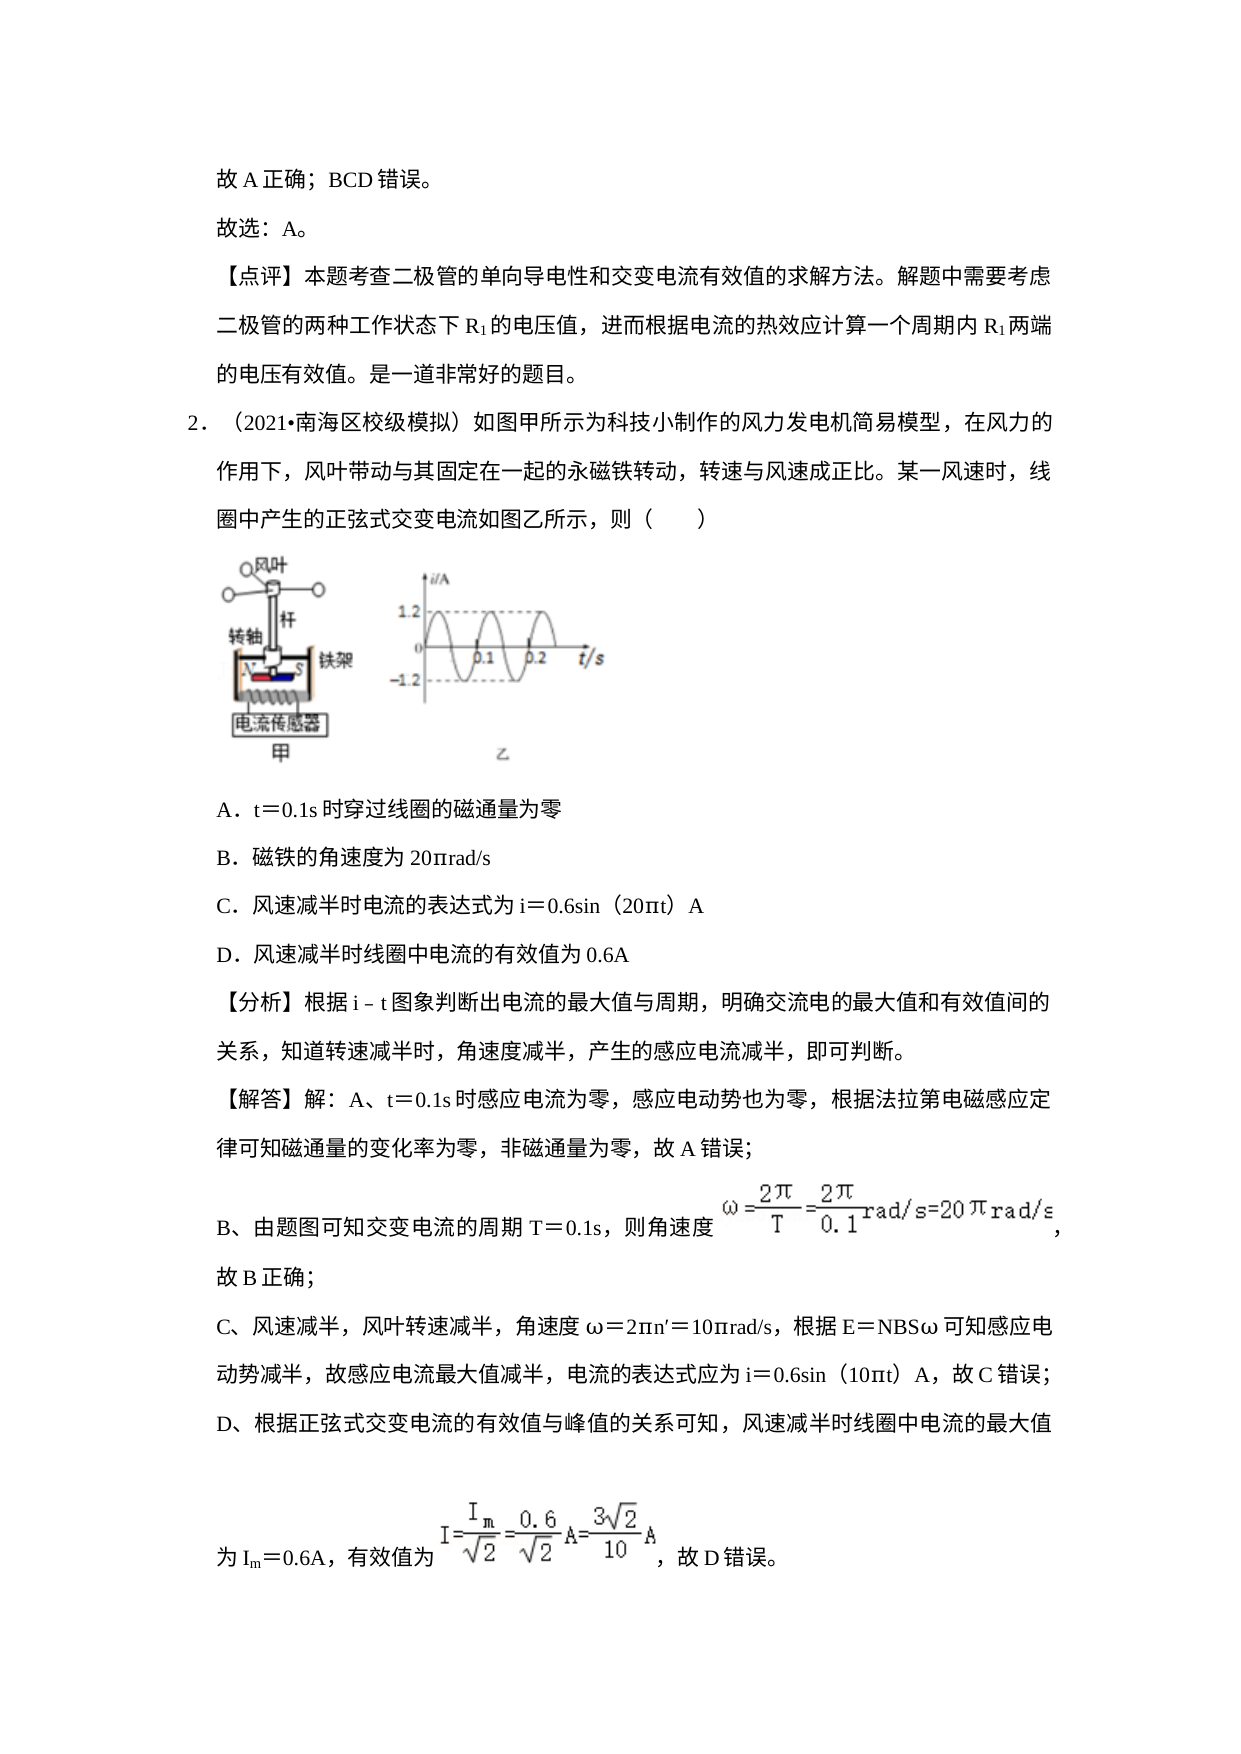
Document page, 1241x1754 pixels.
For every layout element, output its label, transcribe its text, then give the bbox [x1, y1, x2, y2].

text 故A正确；BCD错误。 [216, 162, 1053, 194]
text C．风速减半时电流的表达式为i＝0.6sin（20πt）A [187, 888, 1053, 920]
text 故选：A。 [216, 210, 1053, 243]
text B．磁铁的角速度为20πrad/s [187, 839, 1053, 872]
text 2．（2021•南海区校级模拟）如图甲所示为科技小制作的风力发电机简易模型，在风力的作用下，风叶带动与其固定在一起的永磁铁转动，转速与风速成正比。某一风速时，线圈中产生的正弦式交变电流如图乙所示，则（ ） [187, 404, 1053, 534]
text 【分析】根据i﹣t图象判断出电流的最大值与周期，明确交流电的最大值和有效值间的关系，知道转速减半时，角速度减半，产生的感应电流减半，即可判断。 [216, 984, 1053, 1066]
text 【点评】本题考查二极管的单向导电性和交变电流有效值的求解方法。解题中需要考虑二极管的两种工作状态下R1的电压值，进而根据电流的热效应计算一个周期内R1两端的电压有效值。是一道非常好的题目。 [216, 259, 1053, 389]
text D、根据正弦式交变电流的有效值与峰值的关系可知，风速减半时线圈中电流的最大值为Im＝0.6A，有效值为，故D错误。 [216, 1405, 1053, 1584]
text 【解答】解：A、t＝0.1s时感应电流为零，感应电动势也为零，根据法拉第电磁感应定律可知磁通量的变化率为零，非磁通量为零，故A错误； [216, 1082, 1053, 1163]
text C、风速减半，风叶转速减半，角速度ω＝2πn′＝10πrad/s，根据E＝NBSω可知感应电动势减半，故感应电流最大值减半，电流的表达式应为i＝0.6sin（10πt）A，故C错误； [216, 1308, 1053, 1389]
picture [435, 1498, 656, 1566]
text A．t＝0.1s时穿过线圈的磁通量为零 [187, 791, 1053, 824]
picture [714, 1180, 1053, 1236]
text B、由题图可知交变电流的周期T＝0.1s，则角速度，故B正确； [216, 1179, 1053, 1292]
picture [216, 550, 610, 769]
text D．风速减半时线圈中电流的有效值为0.6A [187, 936, 1053, 969]
